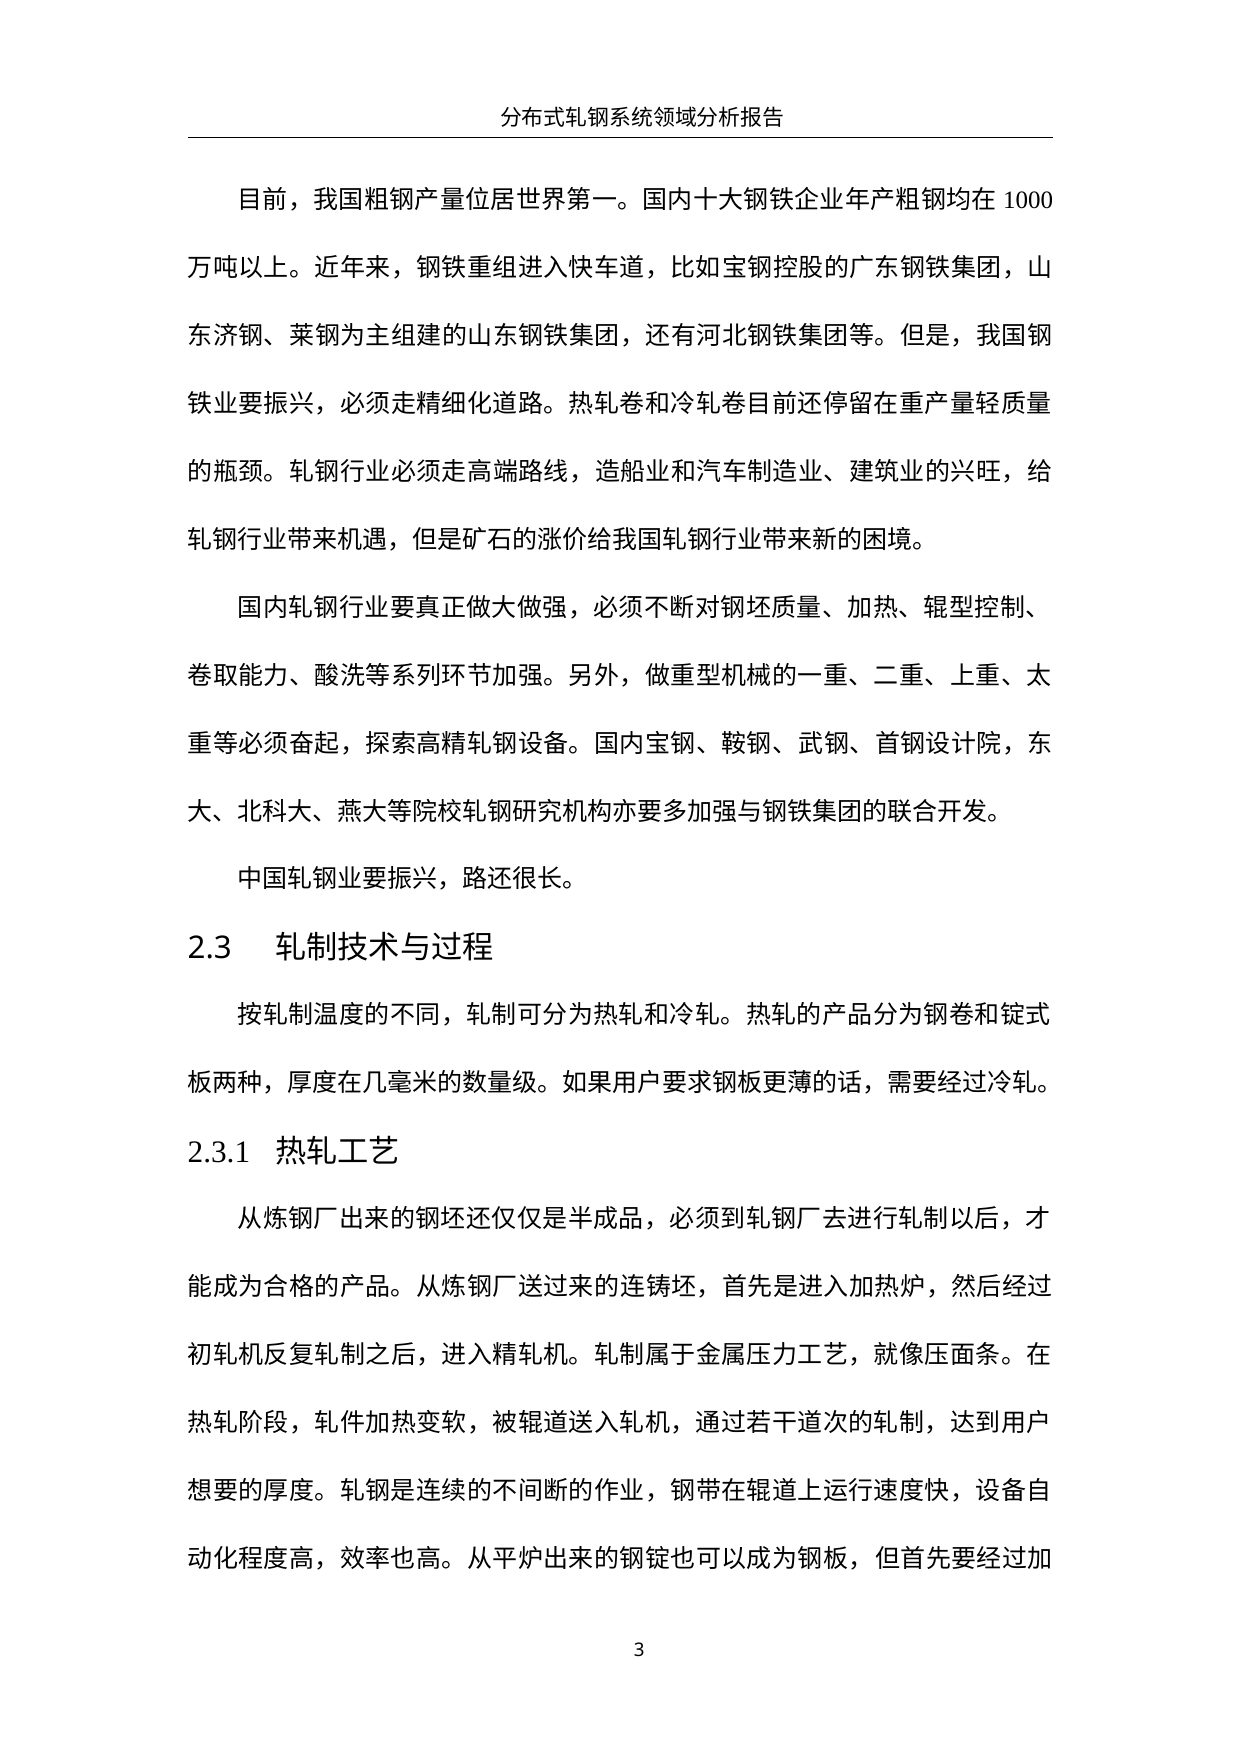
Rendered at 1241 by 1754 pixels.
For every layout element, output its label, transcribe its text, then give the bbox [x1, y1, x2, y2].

text 中国轧钢业要振兴，路还很长。 [187, 843, 1053, 911]
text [187, 1183, 1053, 1590]
text 按轧制温度的不同，轧制可分为热轧和冷轧。热轧的产品分为钢卷和锭式板两种，厚度在几毫米的数量级。如果用户要求钢板更薄的话，需要经过冷轧。 [187, 979, 1053, 1115]
text 目前，我国粗钢产量位居世界第一。国内十大钢铁企业年产粗钢均在1000万吨以上。近年来，钢铁重组进入快车道，比如宝钢控股的广东钢铁集团，山东济钢、莱钢为主组建的山东钢铁集团，还有河北钢铁集团等。但是，我国钢铁业要振兴，必须走精细化道路。热轧卷和冷轧卷目前还停留在重产量轻质量的瓶颈。轧钢行业必须走高端路线，造船业和汽车制造业、建筑业的兴旺，给轧钢行业带来机遇，但是矿石的涨价给我国轧钢行业带来新的困境。 [187, 164, 1053, 571]
text 国内轧钢行业要真正做大做强，必须不断对钢坯质量、加热、辊型控制、卷取能力、酸洗等系列环节加强。另外，做重型机械的一重、二重、上重、太重等必须奋起，探索高精轧钢设备。国内宝钢、鞍钢、武钢、首钢设计院，东大、北科大、燕大等院校轧钢研究机构亦要多加强与钢铁集团的联合开发。 [187, 571, 1053, 843]
subtitle 热轧工艺 [187, 1115, 1053, 1183]
subtitle 轧制技术与过程 [187, 911, 1053, 979]
